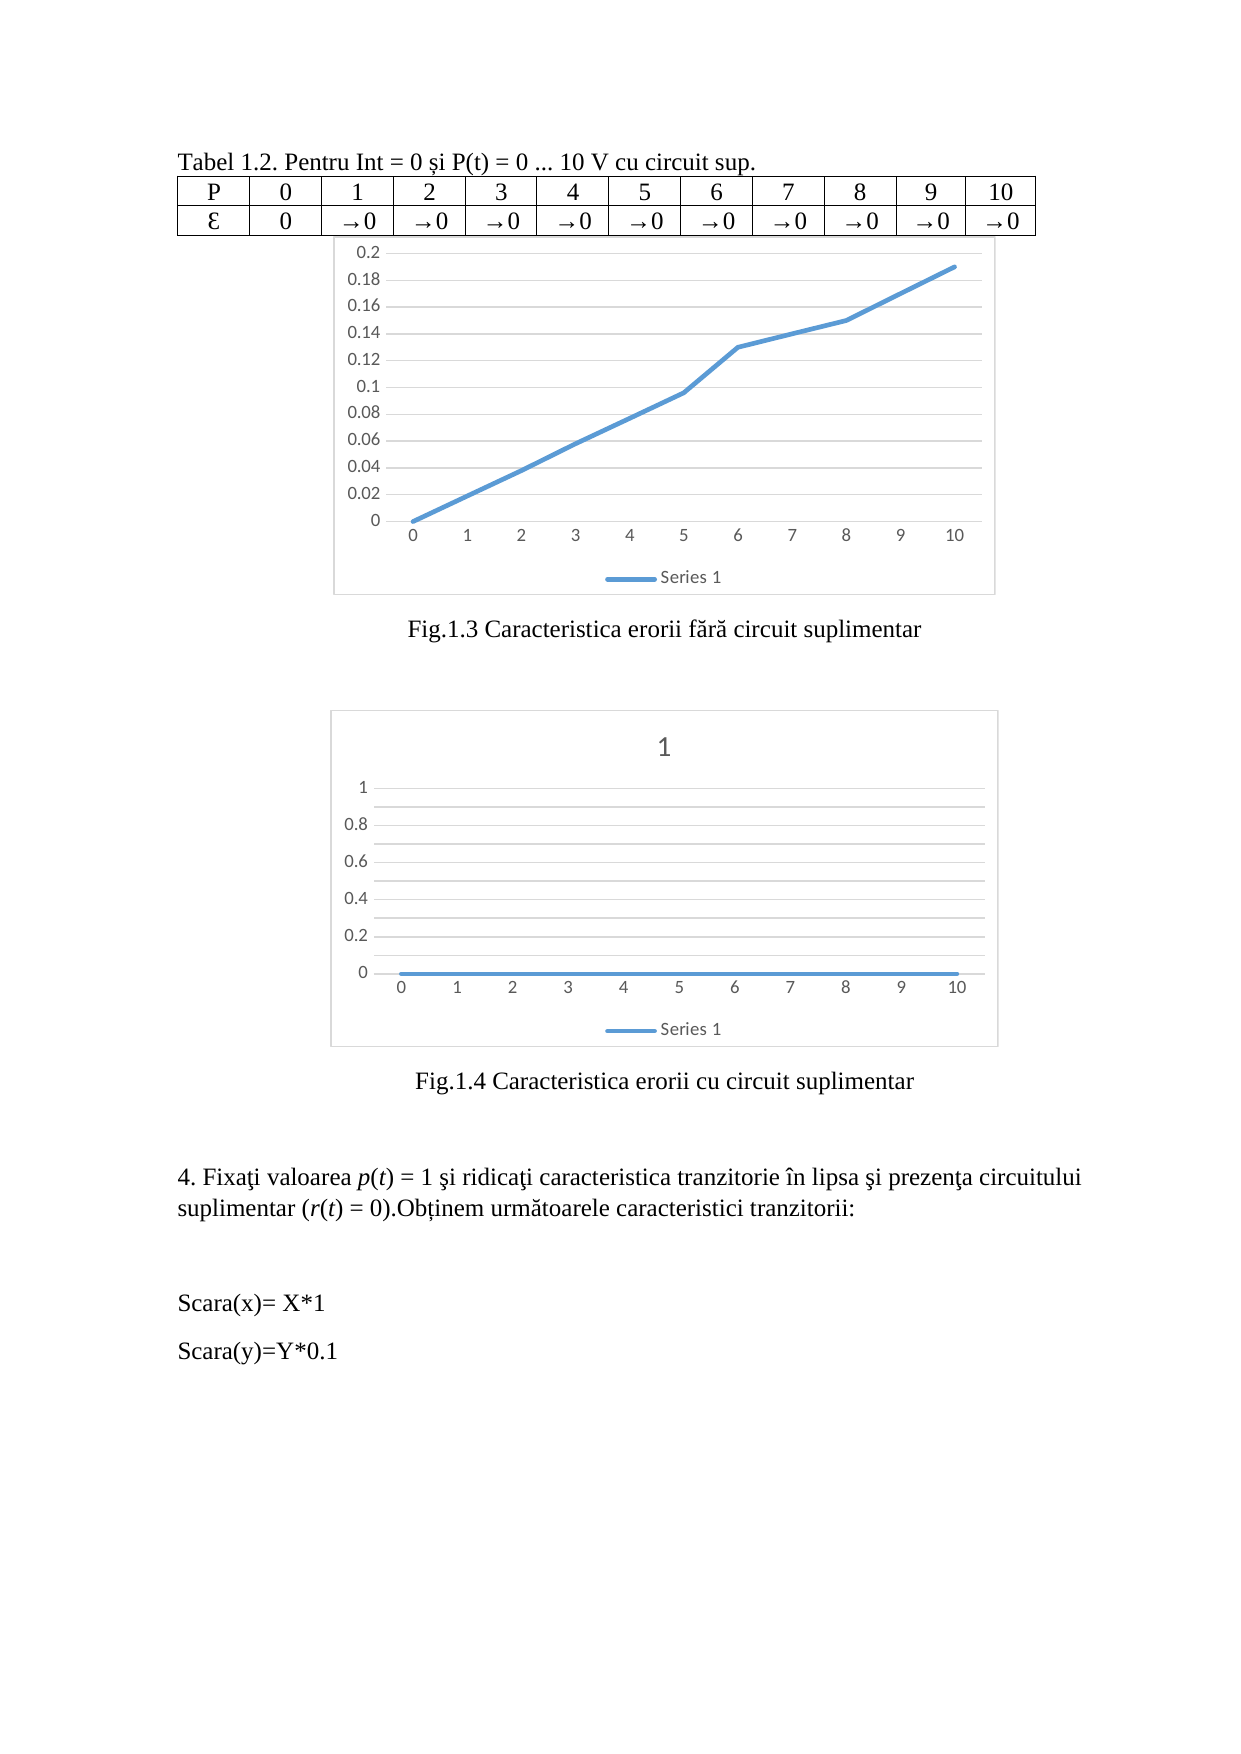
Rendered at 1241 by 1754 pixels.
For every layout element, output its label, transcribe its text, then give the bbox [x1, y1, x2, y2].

table_header 0 [250, 177, 321, 205]
text Scara(y)=Y*0.1 [177, 1336, 1152, 1364]
text Fig.1.3 Caracteristica erorii fără circuit suplimentar [177, 614, 1152, 643]
table_header 10 [966, 177, 1035, 205]
table_header 8 [825, 177, 896, 205]
table_header 6 [681, 177, 752, 205]
text Tabel 1.2. Pentru Int = 0 și P(t) = 0 ... 10 V cu circuit sup. [177, 147, 1152, 176]
table_cell 0 [250, 206, 321, 235]
table_header 3 [466, 177, 536, 205]
table_header P [178, 177, 249, 205]
table_header 5 [609, 177, 680, 205]
text 4. Fixaţi valoarea p(t) = 1 şi ridicaţi caracteristica tranzitorie în lipsa şi prezenţa circuitului suplimentar (r(t) = 0).Obținem următoarele caracteristici tranzitorii: [177, 1162, 1152, 1221]
table_header 2 [394, 177, 465, 205]
table_cell →0 [394, 206, 465, 235]
table_cell →0 [537, 206, 608, 235]
text Fig.1.4 Caracteristica erorii cu circuit suplimentar [177, 1066, 1152, 1095]
text Scara(x)= X*1 [177, 1288, 1152, 1317]
table_cell →0 [897, 206, 965, 235]
table_header 4 [537, 177, 608, 205]
table_cell Ɛ [178, 206, 249, 235]
table_cell →0 [966, 206, 1035, 235]
table_header 7 [753, 177, 824, 205]
table_cell →0 [753, 206, 824, 235]
table_cell →0 [322, 206, 393, 235]
table_header 9 [897, 177, 965, 205]
table_header 1 [322, 177, 393, 205]
table_cell →0 [825, 206, 896, 235]
table_cell →0 [681, 206, 752, 235]
table_cell →0 [609, 206, 680, 235]
table_cell →0 [466, 206, 536, 235]
